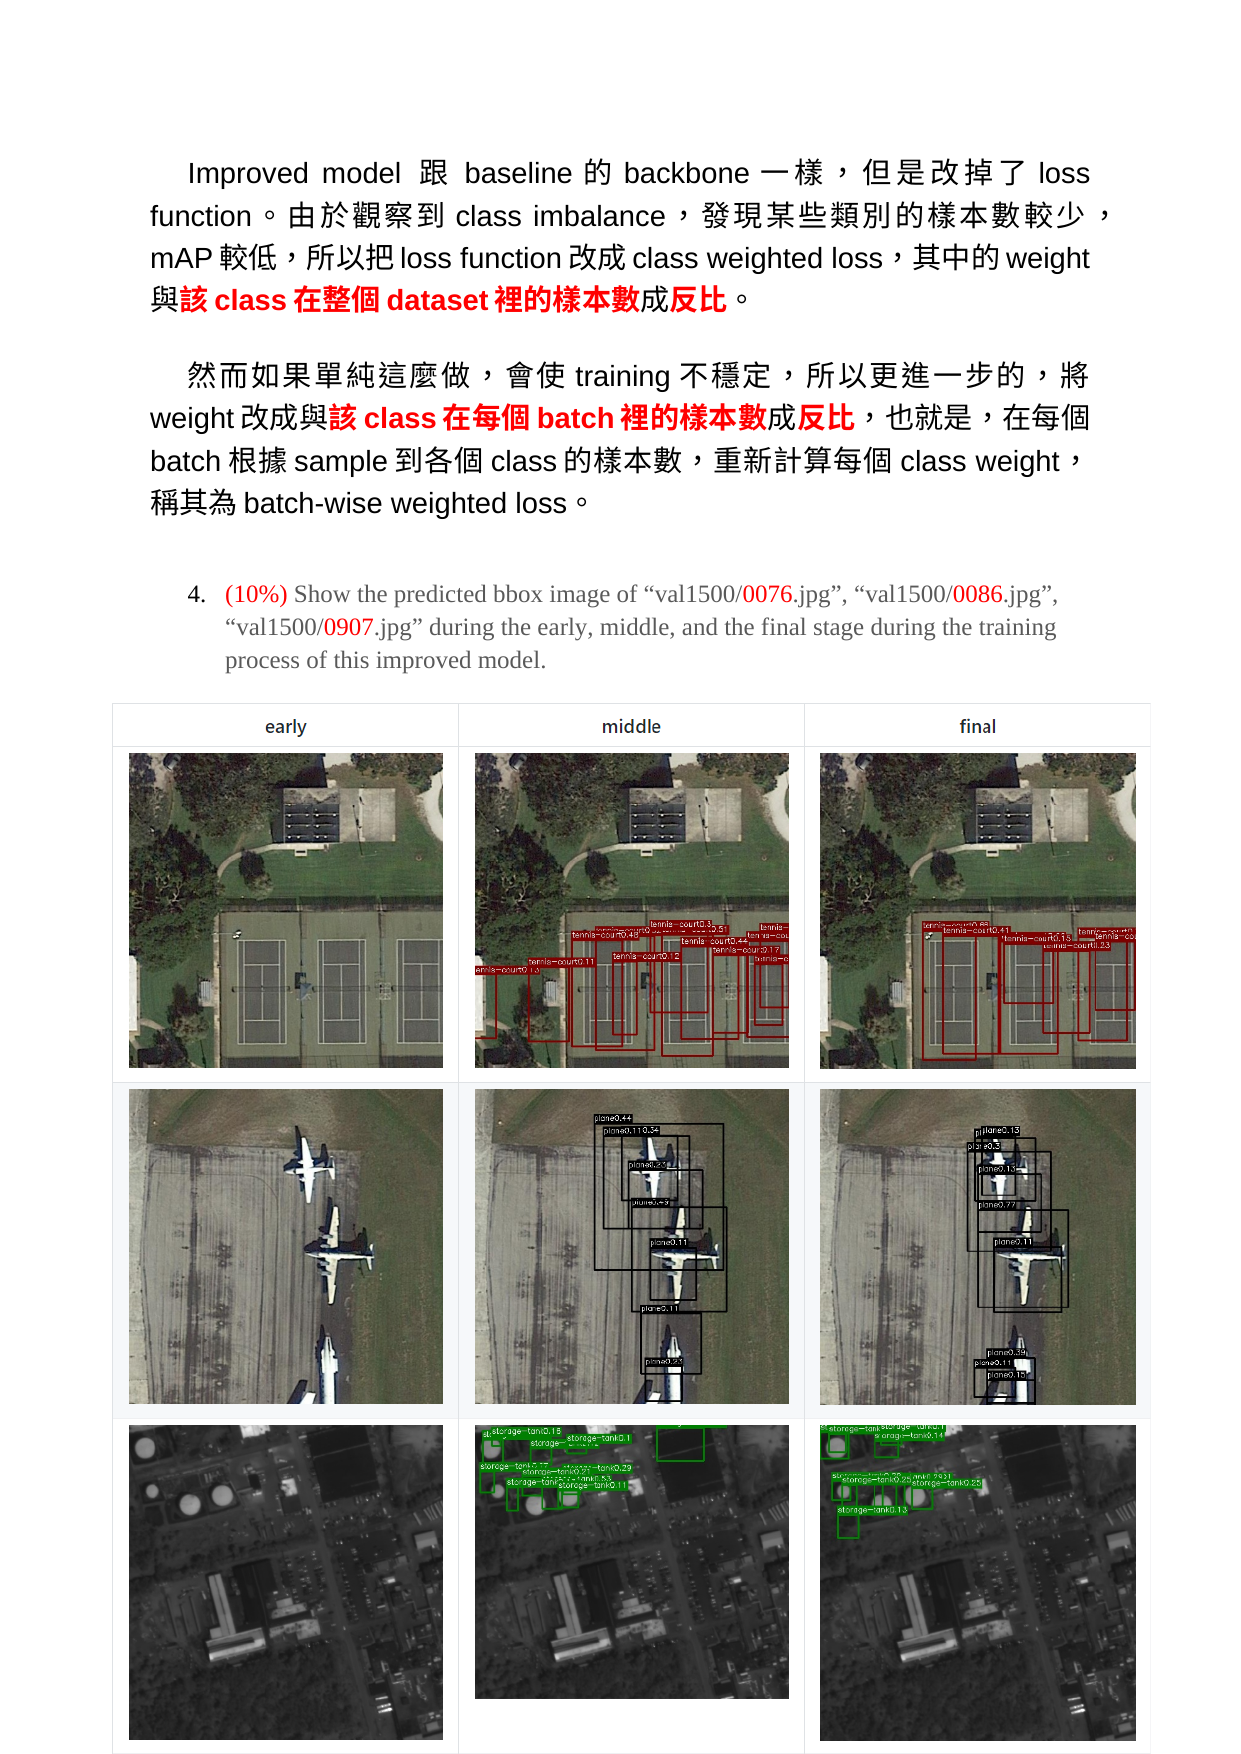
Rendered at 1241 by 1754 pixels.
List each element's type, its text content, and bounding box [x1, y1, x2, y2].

text 然而如果單純這麼做，會使training不穩定，所以更進一步的，將weight改成與該class在每個batch裡的樣本數成反比，也就是，在每個batch根據sample到各個class的樣本數，重新計算每個class weight，稱其為batch-wise weighted loss。 [150, 353, 1090, 522]
text Improved model 跟 baseline的backbone一樣，但是改掉了loss function。由於觀察到class imbalance，發現某些類別的樣本數較少，mAP較低，所以把loss function改成class weighted loss，其中的weight與該class在整個dataset裡的樣本數成反比。 [150, 150, 1090, 319]
picture [99, 693, 1151, 1754]
list (10%) Show the predicted bbox image of “val1500/0076.jpg”, “val1500/0086.jpg”, “val1500/0907.jpg” during the early, middle, and the final stage during the training process of this improved model. [187, 579, 1090, 674]
